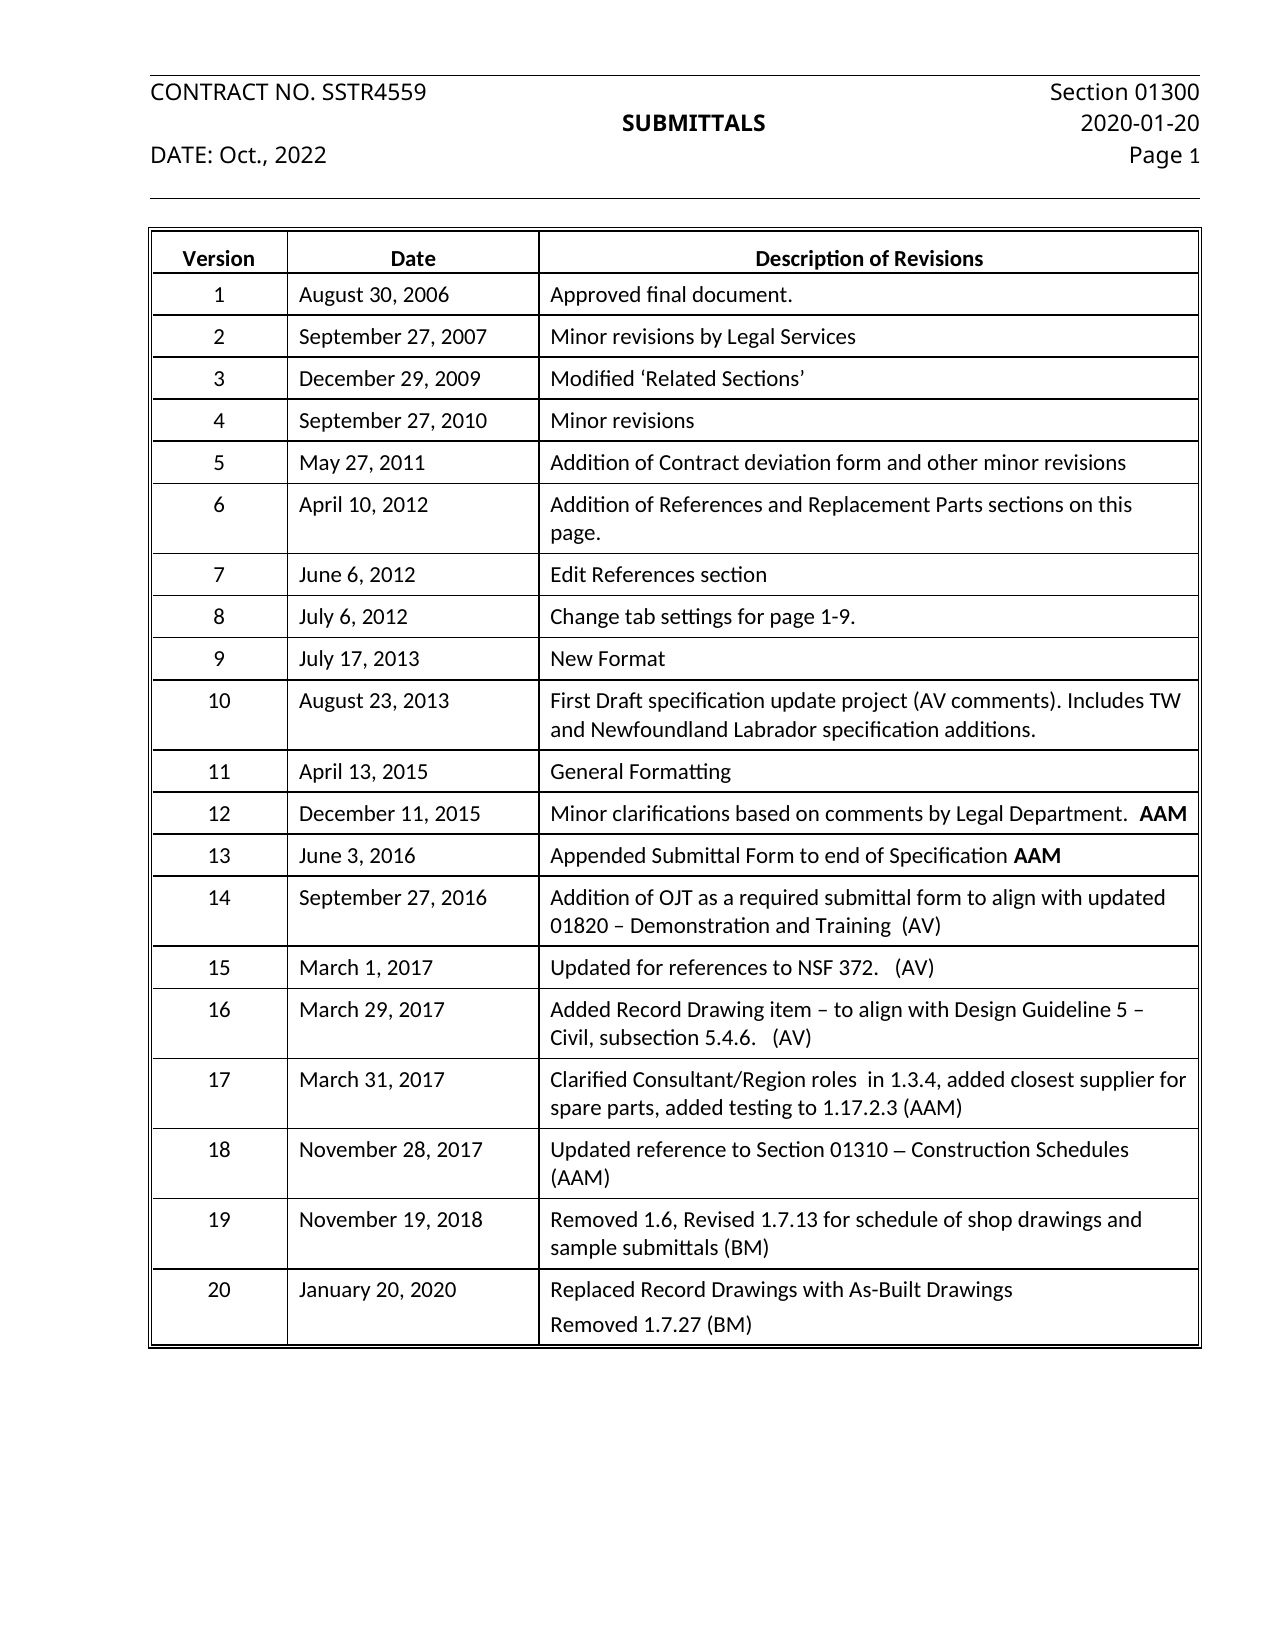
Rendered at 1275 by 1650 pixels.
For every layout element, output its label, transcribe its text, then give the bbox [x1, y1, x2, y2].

table_cell 1 [152, 273, 287, 314]
table_cell May 27, 2011 [288, 442, 538, 482]
table_cell December 11, 2015 [288, 793, 538, 833]
table_cell 10 [152, 680, 287, 749]
table_cell 11 [152, 750, 287, 791]
table_cell Addition of References and Replacement Parts sections on this page. [540, 484, 1198, 553]
table_cell New Format [540, 638, 1198, 679]
table_cell Minor clarifications based on comments by Legal Department. AAM [540, 793, 1198, 833]
table_cell 12 [152, 792, 287, 833]
table_cell July 6, 2012 [288, 596, 538, 637]
table_cell August 30, 2006 [288, 274, 538, 314]
table_cell June 3, 2016 [288, 835, 538, 875]
table_cell September 27, 2007 [288, 316, 538, 356]
table_cell Approved final document. [540, 274, 1198, 314]
table_cell Addition of Contract deviation form and other minor revisions [540, 442, 1198, 482]
table_cell Minor revisions [540, 400, 1198, 440]
table_cell 15 [152, 946, 287, 987]
table_cell Change tab settings for page 1-9. [540, 596, 1198, 637]
table_cell 7 [152, 554, 287, 595]
table_cell Modified ‘Related Sections’ [540, 358, 1198, 398]
table_cell 5 [152, 441, 287, 482]
table_cell 14 [152, 876, 287, 945]
table_cell Addition of OJT as a required submittal form to align with updated 01820 – Demonstration and Training (AV) [540, 877, 1198, 945]
table_cell 4 [152, 399, 287, 440]
table_cell Removed 1.6, Revised 1.7.13 for schedule of shop drawings and sample submittals (BM) [540, 1199, 1198, 1268]
table_header Description of Revisions [540, 232, 1198, 272]
table_cell November 19, 2018 [288, 1199, 538, 1268]
table_cell September 27, 2010 [288, 400, 538, 440]
table_cell 6 [152, 484, 287, 553]
table_cell April 10, 2012 [288, 484, 538, 553]
table_cell First Draft specification update project (AV comments). Includes TW and Newfoundland Labrador specification additions. [540, 681, 1198, 749]
table_cell Clarified Consultant/Region roles in 1.3.4, added closest supplier for spare parts, added testing to 1.17.2.3 (AAM) [540, 1059, 1198, 1128]
table_cell 2 [152, 315, 287, 356]
table_cell Replaced Record Drawings with As-Built Drawings Removed 1.7.27 (BM) [540, 1270, 1198, 1344]
table_cell January 20, 2020 [288, 1270, 538, 1344]
table_cell 17 [152, 1059, 287, 1128]
table_cell Minor revisions by Legal Services [540, 316, 1198, 356]
table_cell Added Record Drawing item – to align with Design Guideline 5 – Civil, subsection 5.4.6. (AV) [540, 989, 1198, 1057]
table_cell 18 [152, 1129, 287, 1198]
table_cell 9 [152, 638, 287, 679]
table_cell 20 [152, 1269, 287, 1344]
table_cell Updated reference to Section 01310 – Construction Schedules (AAM) [540, 1129, 1198, 1198]
table_cell Appended Submittal Form to end of Specification AAM [540, 835, 1198, 875]
table_cell Updated for references to NSF 372. (AV) [540, 947, 1198, 987]
table_cell General Formatting [540, 751, 1198, 791]
table_header Date [288, 232, 538, 272]
table_cell September 27, 2016 [288, 877, 538, 945]
table_cell June 6, 2012 [288, 554, 538, 595]
table_cell December 29, 2009 [288, 358, 538, 398]
table_cell March 1, 2017 [288, 947, 538, 987]
table_cell April 13, 2015 [288, 751, 538, 791]
table_cell 19 [152, 1199, 287, 1268]
table_cell 3 [152, 357, 287, 398]
table_cell November 28, 2017 [288, 1129, 538, 1198]
table_cell March 31, 2017 [288, 1059, 538, 1128]
table_cell Edit References section [540, 554, 1198, 595]
table_cell 13 [152, 834, 287, 875]
table_header Version [152, 232, 287, 272]
table_cell 16 [152, 989, 287, 1057]
table_cell August 23, 2013 [288, 681, 538, 749]
table_cell July 17, 2013 [288, 638, 538, 679]
table_cell March 29, 2017 [288, 989, 538, 1057]
table_cell 8 [152, 596, 287, 637]
